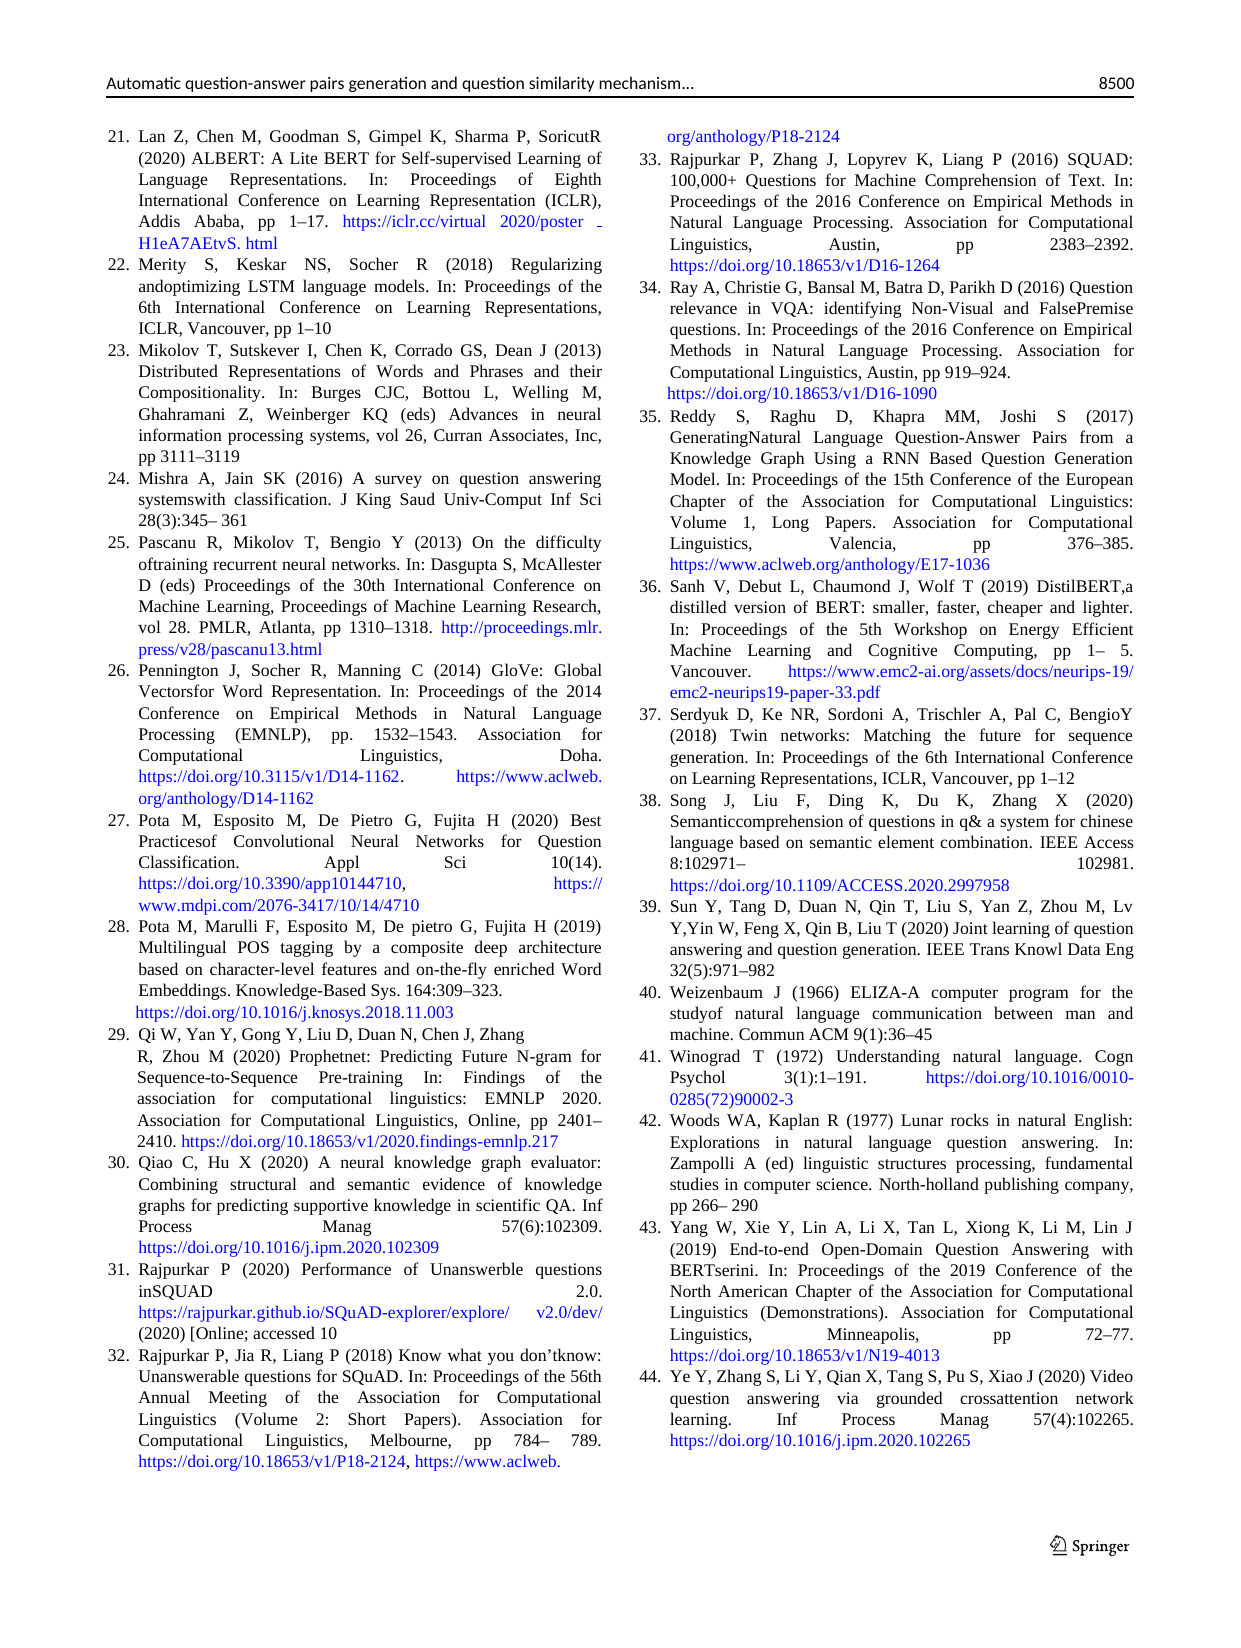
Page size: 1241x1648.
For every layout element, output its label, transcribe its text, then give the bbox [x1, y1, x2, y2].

text https://doi.org/10.18653/v1/D16-1090 [667, 383, 1134, 403]
list Rajpurkar P (2020) Performance of Unanswerble questions inSQUAD 2.0. https://rajpurkar.github.io/SQuAD-explorer/explore/ v2.0/dev/ (2020) [Online; accessed 10 [108, 1259, 602, 1343]
list Sanh V, Debut L, Chaumond J, Wolf T (2019) DistilBERT,a distilled version of BERT: smaller, faster, cheaper and lighter. In: Proceedings of the 5th Workshop on Energy Efficient Machine Learning and Cognitive Computing, pp 1– 5. Vancouver. https://www.emc2-ai.org/assets/docs/neurips-19/ emc2-neurips19-paper-33.pdf [639, 576, 1134, 702]
text org/anthology/P18-2124 [667, 126, 1134, 147]
list Pota M, Marulli F, Esposito M, De pietro G, Fujita H (2019) Multilingual POS tagging by a composite deep architecture based on character-level features and on-the-fly enriched Word Embeddings. Knowledge-Based Sys. 164:309–323. [108, 916, 602, 1000]
list Sun Y, Tang D, Duan N, Qin T, Liu S, Yan Z, Zhou M, Lv Y,Yin W, Feng X, Qin B, Liu T (2020) Joint learning of question answering and question generation. IEEE Trans Knowl Data Eng 32(5):971–982 [639, 896, 1134, 980]
list Pennington J, Socher R, Manning C (2014) GloVe: Global Vectorsfor Word Representation. In: Proceedings of the 2014 Conference on Empirical Methods in Natural Language Processing (EMNLP), pp. 1532–1543. Association for Computational Linguistics, Doha. https://doi.org/10.3115/v1/D14-1162. https://www.aclweb. org/anthology/D14-1162 [108, 660, 602, 808]
list Reddy S, Raghu D, Khapra MM, Joshi S (2017) GeneratingNatural Language Question-Answer Pairs from a Knowledge Graph Using a RNN Based Question Generation Model. In: Proceedings of the 15th Conference of the European Chapter of the Association for Computational Linguistics: Volume 1, Long Papers. Association for Computational Linguistics, Valencia, pp 376–385. https://www.aclweb.org/anthology/E17-1036 [639, 405, 1134, 574]
list Qi W, Yan Y, Gong Y, Liu D, Duan N, Chen J, Zhang [108, 1024, 602, 1044]
list Pascanu R, Mikolov T, Bengio Y (2013) On the difficulty oftraining recurrent neural networks. In: Dasgupta S, McAllester D (eds) Proceedings of the 30th International Conference on Machine Learning, Proceedings of Machine Learning Research, vol 28. PMLR, Atlanta, pp 1310–1318. http://proceedings.mlr. press/v28/pascanu13.html [108, 532, 602, 659]
list Lan Z, Chen M, Goodman S, Gimpel K, Sharma P, SoricutR (2020) ALBERT: A Lite BERT for Self-supervised Learning of Language Representations. In: Proceedings of Eighth International Conference on Learning Representation (ICLR), Addis Ababa, pp 1–17. https://iclr.cc/virtual 2020/poster H1eA7AEtvS. html [108, 126, 602, 253]
list Rajpurkar P, Jia R, Liang P (2018) Know what you don’tknow: Unanswerable questions for SQuAD. In: Proceedings of the 56th Annual Meeting of the Association for Computational Linguistics (Volume 2: Short Papers). Association for Computational Linguistics, Melbourne, pp 784– 789. https://doi.org/10.18653/v1/P18-2124, https://www.aclweb. [108, 1345, 602, 1471]
text https://doi.org/10.1016/j.knosys.2018.11.003 [135, 1002, 602, 1022]
list Mikolov T, Sutskever I, Chen K, Corrado GS, Dean J (2013) Distributed Representations of Words and Phrases and their Compositionality. In: Burges CJC, Bottou L, Welling M, Ghahramani Z, Weinberger KQ (eds) Advances in neural information processing systems, vol 26, Curran Associates, Inc, pp 3111–3119 [108, 340, 602, 466]
list Song J, Liu F, Ding K, Du K, Zhang X (2020) Semanticcomprehension of questions in q& a system for chinese language based on semantic element combination. IEEE Access 8:102971– 102981. https://doi.org/10.1109/ACCESS.2020.2997958 [639, 789, 1134, 895]
list Merity S, Keskar NS, Socher R (2018) Regularizing andoptimizing LSTM language models. In: Proceedings of the 6th International Conference on Learning Representations, ICLR, Vancouver, pp 1–10 [108, 254, 602, 338]
list Qiao C, Hu X (2020) A neural knowledge graph evaluator: Combining structural and semantic evidence of knowledge graphs for predicting supportive knowledge in scientific QA. Inf Process Manag 57(6):102309. https://doi.org/10.1016/j.ipm.2020.102309 [108, 1152, 602, 1258]
list Mishra A, Jain SK (2016) A survey on question answering systemswith classification. J King Saud Univ-Comput Inf Sci 28(3):345– 361 [108, 468, 602, 531]
list Ye Y, Zhang S, Li Y, Qian X, Tang S, Pu S, Xiao J (2020) Video question answering via grounded crossattention network learning. Inf Process Manag 57(4):102265. https://doi.org/10.1016/j.ipm.2020.102265 [639, 1366, 1134, 1450]
text R, Zhou M (2020) Prophetnet: Predicting Future N-gram for Sequence-to-Sequence Pre-training In: Findings of the association for computational linguistics: EMNLP 2020. Association for Computational Linguistics, Online, pp 2401–2410. https://doi.org/10.18653/v1/2020.findings-emnlp.217 [137, 1046, 602, 1151]
list Serdyuk D, Ke NR, Sordoni A, Trischler A, Pal C, BengioY (2018) Twin networks: Matching the future for sequence generation. In: Proceedings of the 6th International Conference on Learning Representations, ICLR, Vancouver, pp 1–12 [639, 704, 1134, 788]
list Ray A, Christie G, Bansal M, Batra D, Parikh D (2016) Question relevance in VQA: identifying Non-Visual and FalsePremise questions. In: Proceedings of the 2016 Conference on Empirical Methods in Natural Language Processing. Association for Computational Linguistics, Austin, pp 919–924. [639, 276, 1134, 382]
list Pota M, Esposito M, De Pietro G, Fujita H (2020) Best Practicesof Convolutional Neural Networks for Question Classification. Appl Sci 10(14). https://doi.org/10.3390/app10144710, https:// www.mdpi.com/2076-3417/10/14/4710 [108, 809, 602, 915]
list Woods WA, Kaplan R (1977) Lunar rocks in natural English: Explorations in natural language question answering. In: Zampolli A (ed) linguistic structures processing, fundamental studies in computer science. North-holland publishing company, pp 266– 290 [639, 1110, 1134, 1216]
list Weizenbaum J (1966) ELIZA-A computer program for the studyof natural language communication between man and machine. Commun ACM 9(1):36–45 [639, 982, 1134, 1044]
list Rajpurkar P, Zhang J, Lopyrev K, Liang P (2016) SQUAD: 100,000+ Questions for Machine Comprehension of Text. In: Proceedings of the 2016 Conference on Empirical Methods in Natural Language Processing. Association for Computational Linguistics, Austin, pp 2383–2392. https://doi.org/10.18653/v1/D16-1264 [639, 148, 1134, 275]
list Winograd T (1972) Understanding natural language. Cogn Psychol 3(1):1–191. https://doi.org/10.1016/0010-0285(72)90002-3 [639, 1046, 1134, 1109]
list Yang W, Xie Y, Lin A, Li X, Tan L, Xiong K, Li M, Lin J (2019) End-to-end Open-Domain Question Answering with BERTserini. In: Proceedings of the 2019 Conference of the North American Chapter of the Association for Computational Linguistics (Demonstrations). Association for Computational Linguistics, Minneapolis, pp 72–77. https://doi.org/10.18653/v1/N19-4013 [639, 1217, 1134, 1365]
